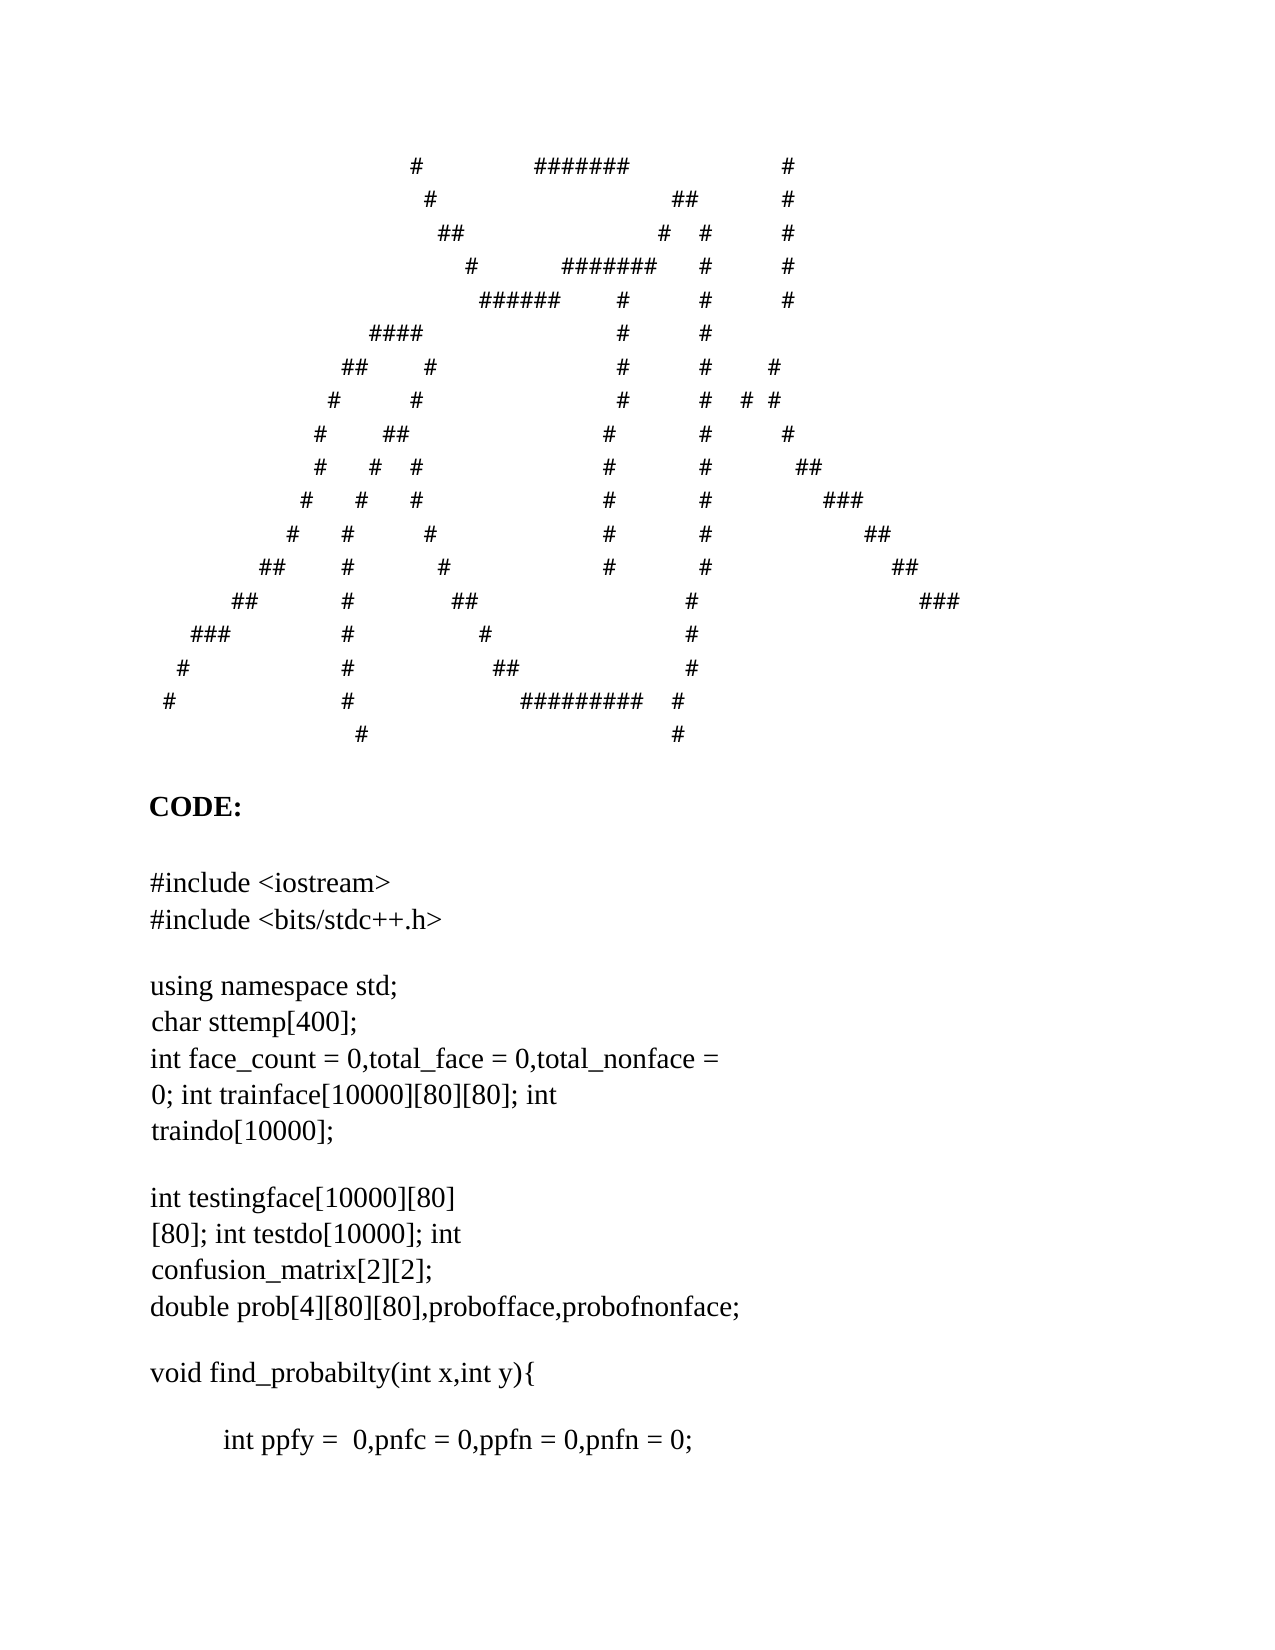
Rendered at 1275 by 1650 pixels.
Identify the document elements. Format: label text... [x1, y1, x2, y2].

text void find_probabilty(int x,int y){ [150, 1355, 985, 1389]
text using namespace std; char sttemp[400]; [150, 968, 441, 1038]
text # ## # [148, 183, 1125, 215]
text int testingface[10000][80][80]; int testdo[10000]; int confusion_matrix[2][2]; [150, 1180, 497, 1286]
text int ppfy = 0,pnfc = 0,ppfn = 0,pnfn = 0; [150, 1422, 1125, 1456]
text # # # # # ### [148, 484, 1125, 516]
text # # # # # # [148, 384, 1125, 415]
text # ## # # # [148, 417, 1125, 449]
text ## # ## # ### [148, 585, 1125, 616]
text CODE: [148, 789, 1125, 823]
text # # ######### # [148, 685, 1125, 716]
text #include <iostream> [150, 865, 985, 899]
text double prob[4][80][80],probofface,probofnonface; [150, 1289, 985, 1322]
text # # [148, 718, 1125, 750]
text ###### # # # [148, 284, 1125, 315]
text int face_count = 0,total_face = 0,total_nonface = 0; int trainface[10000][80][80]; int traindo[10000]; [150, 1041, 734, 1147]
text #include <bits/stdc++.h> [150, 902, 985, 935]
text ## # # # # ## [148, 551, 1125, 582]
text # # ## # [148, 652, 1125, 683]
text #### # # [148, 317, 1125, 348]
text ## # # # [148, 217, 1125, 248]
text ## # # # # [148, 351, 1125, 382]
text # # # # # ## [148, 451, 1125, 482]
text # ####### # # [148, 250, 1125, 282]
text # # # # # ## [148, 518, 1125, 549]
text # ####### # [148, 150, 1125, 181]
text ### # # # [148, 618, 1125, 649]
